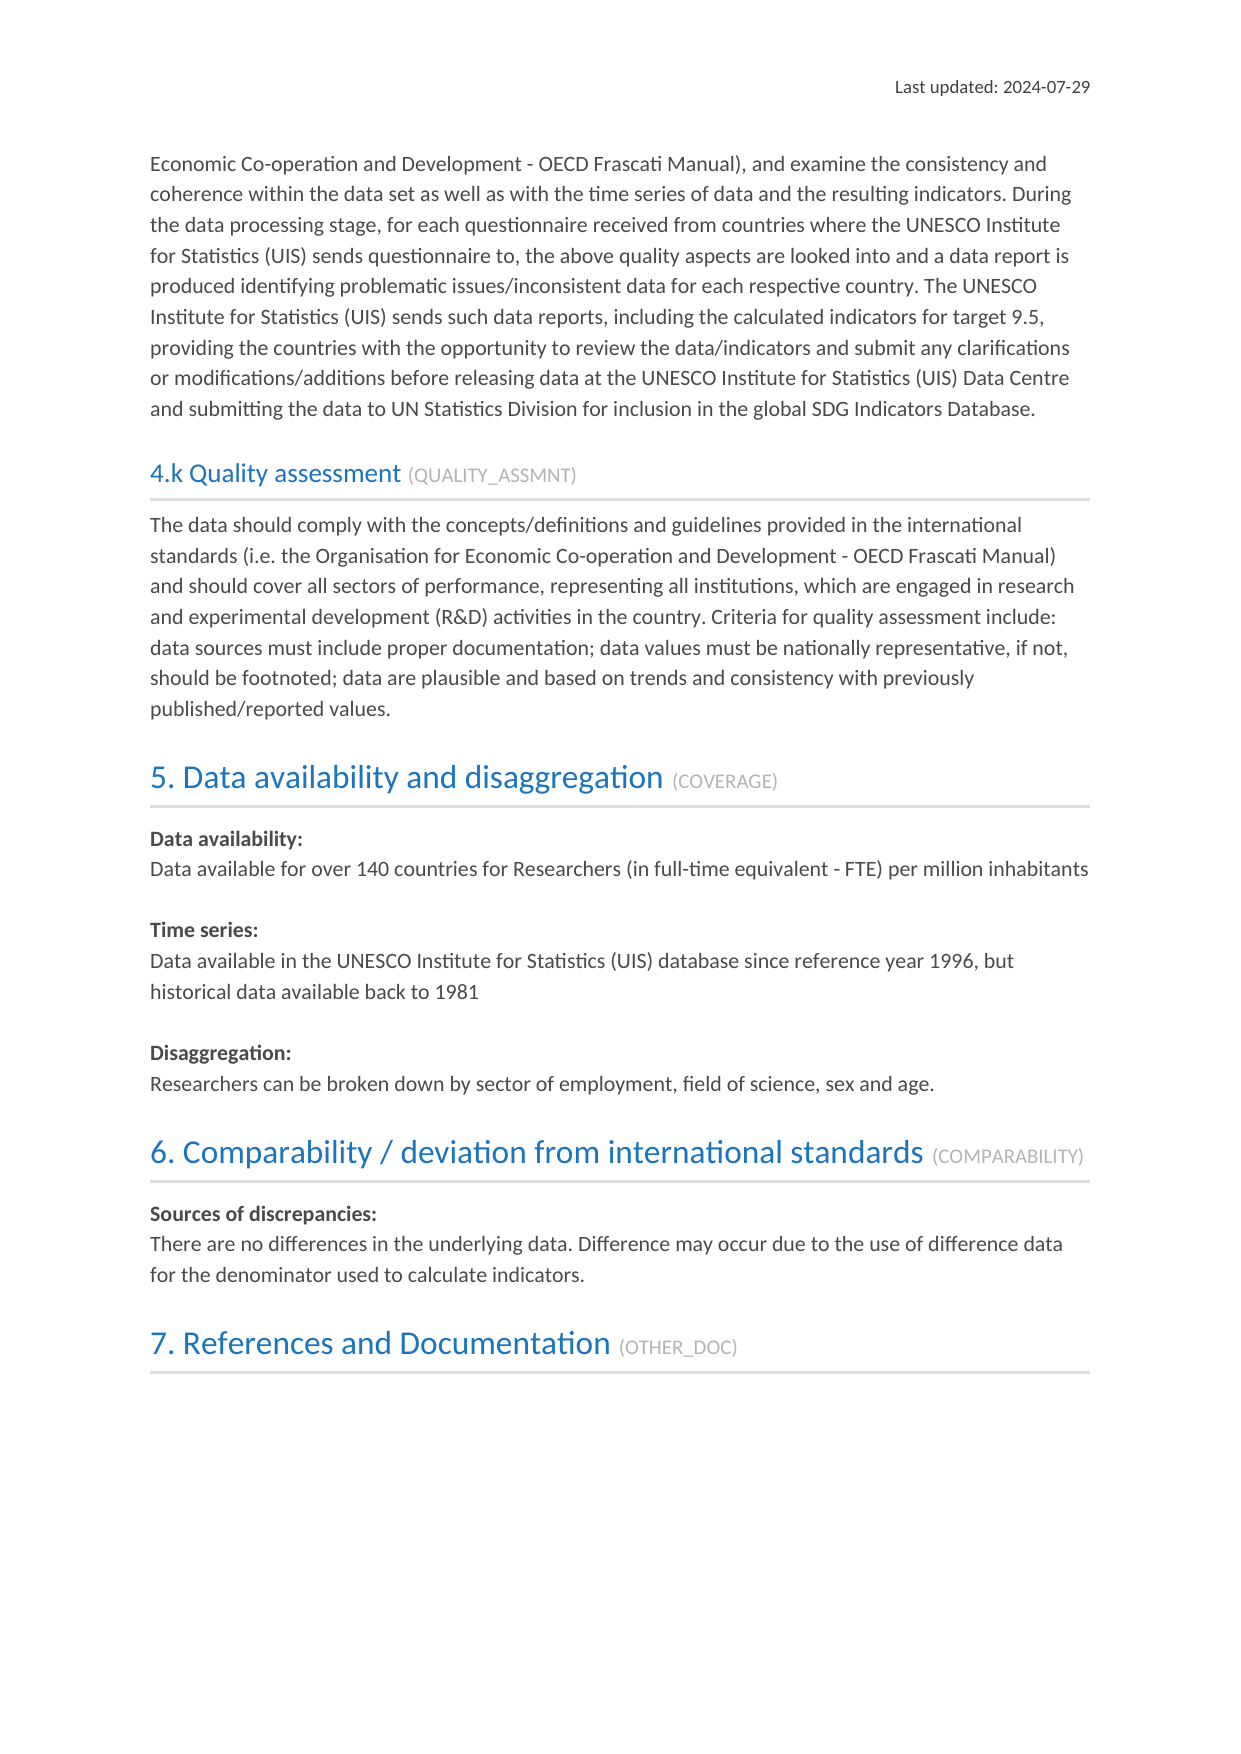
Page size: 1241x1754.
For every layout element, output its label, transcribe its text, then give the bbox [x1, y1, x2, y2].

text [150, 150, 1090, 422]
text Time series: [150, 917, 1090, 943]
text The data should comply with the concepts/definitions and guidelines provided in the international standards (i.e. the Organisation for Economic Co-operation and Development - OECD Frascati Manual) and should cover all sectors of performance, representing all institutions, which are engaged in research and experimental development (R&D) activities in the country. Criteria for quality assessment include: data sources must include proper documentation; data values must be nationally representative, if not, should be footnoted; data are plausible and based on trends and consistency with previously published/reported values. [150, 511, 1090, 722]
text Data available for over 140 countries for Researchers (in full-time equivalent - FTE) per million inhabitants [150, 855, 1090, 882]
text Researchers can be broken down by sector of employment, field of science, sex and age. [150, 1070, 1090, 1096]
text Data availability: [150, 825, 1090, 851]
text Disaggregation: [150, 1039, 1090, 1066]
text Data available in the UNESCO Institute for Statistics (UIS) database since reference year 1996, but historical data available back to 1981 [150, 947, 1090, 1004]
text There are no differences in the underlying data. Difference may occur due to the use of difference data for the denominator used to calculate indicators. [150, 1230, 1090, 1288]
text 7. References and Documentation (OTHER_DOC) [150, 1322, 1090, 1371]
text 4.k Quality assessment (QUALITY_ASSMNT) [150, 456, 1090, 498]
text 5. Data availability and disaggregation (COVERAGE) [150, 756, 1090, 805]
text Sources of discrepancies: [150, 1200, 1090, 1226]
text 6. Comparability / deviation from international standards (COMPARABILITY) [150, 1131, 1090, 1180]
